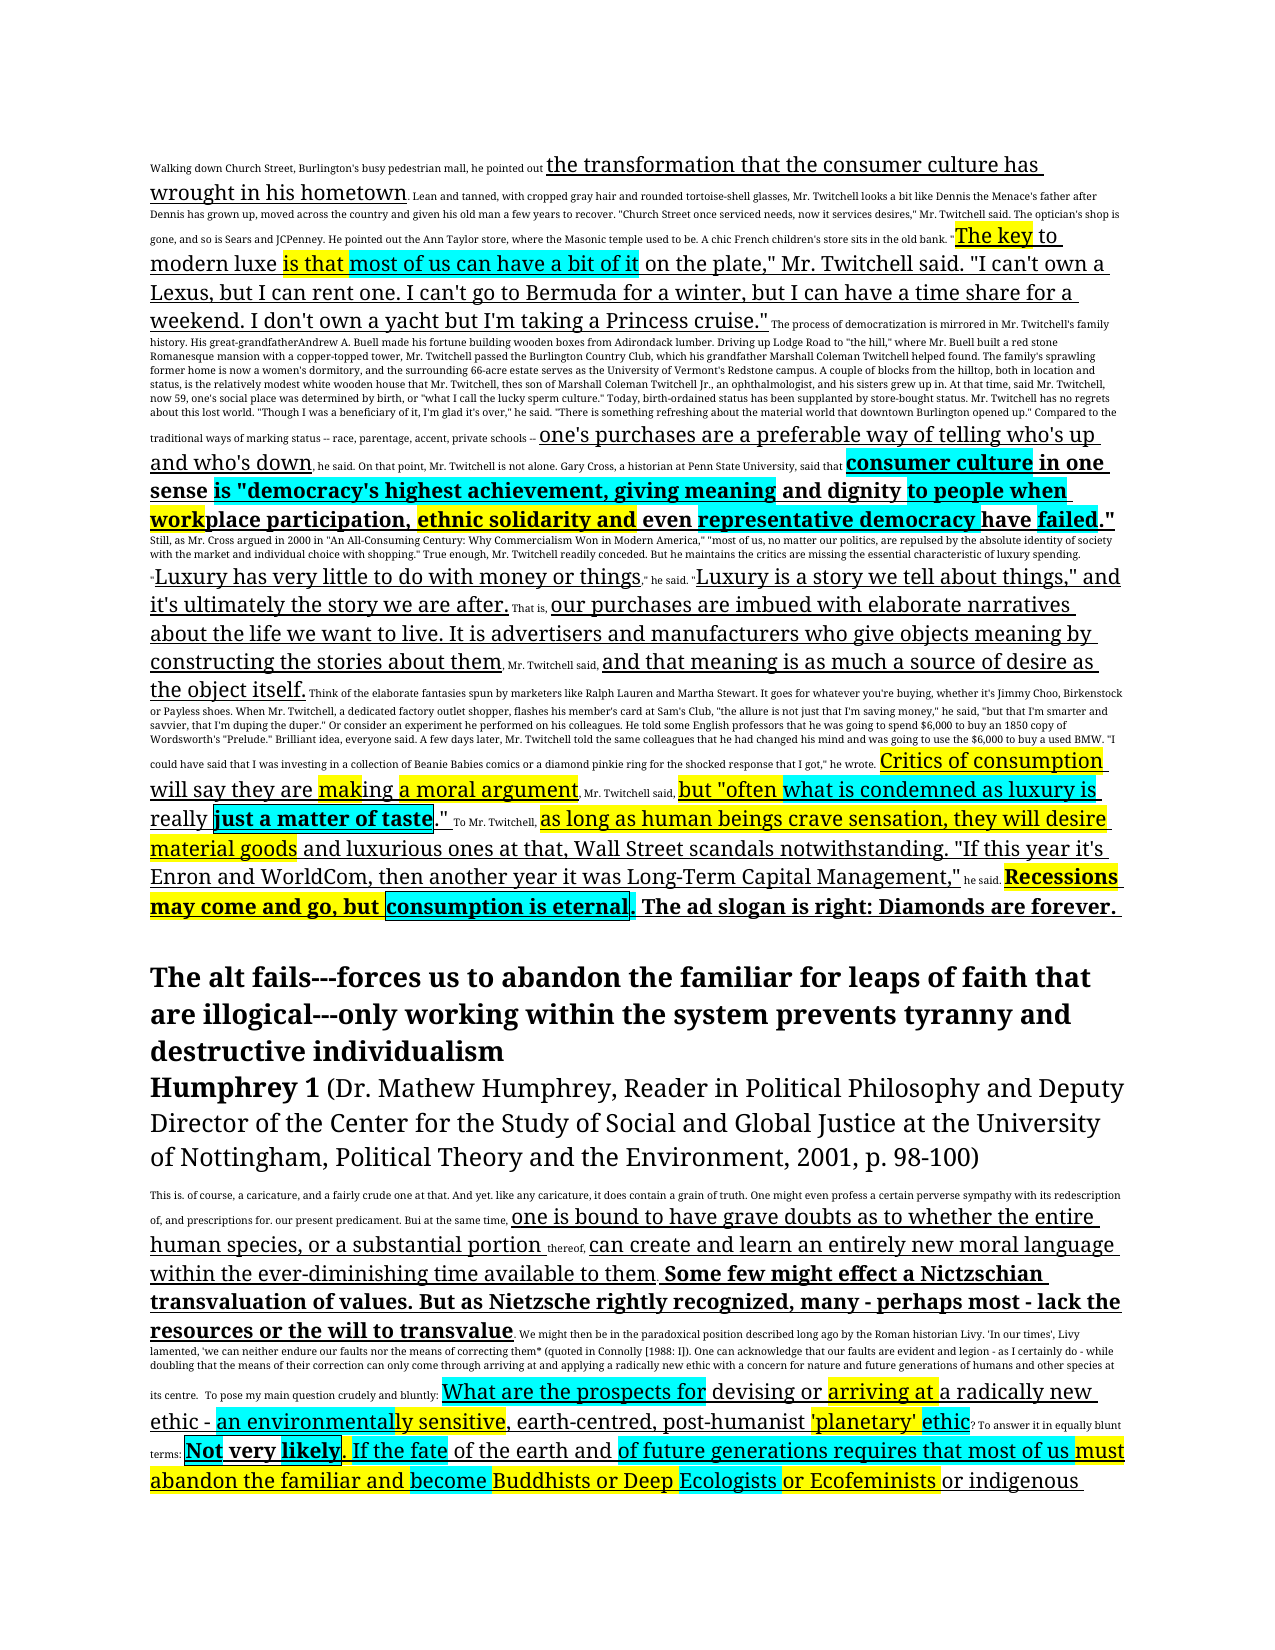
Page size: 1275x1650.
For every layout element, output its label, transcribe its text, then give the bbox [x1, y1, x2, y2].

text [150, 150, 1125, 921]
text The alt fails---forces us to abandon the familiar for leaps of faith that are illogical---only working within the system prevents tyranny and destructive individualism [150, 958, 1125, 1069]
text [150, 1188, 1125, 1460]
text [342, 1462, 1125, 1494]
text Humphrey 1 (Dr. Mathew Humphrey, Reader in Political Philosophy and Deputy Director of the Center for the Study of Social and Global Justice at the University of Nottingham, Political Theory and the Environment, 2001, p. 98-100) [150, 1069, 1125, 1174]
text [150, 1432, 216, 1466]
